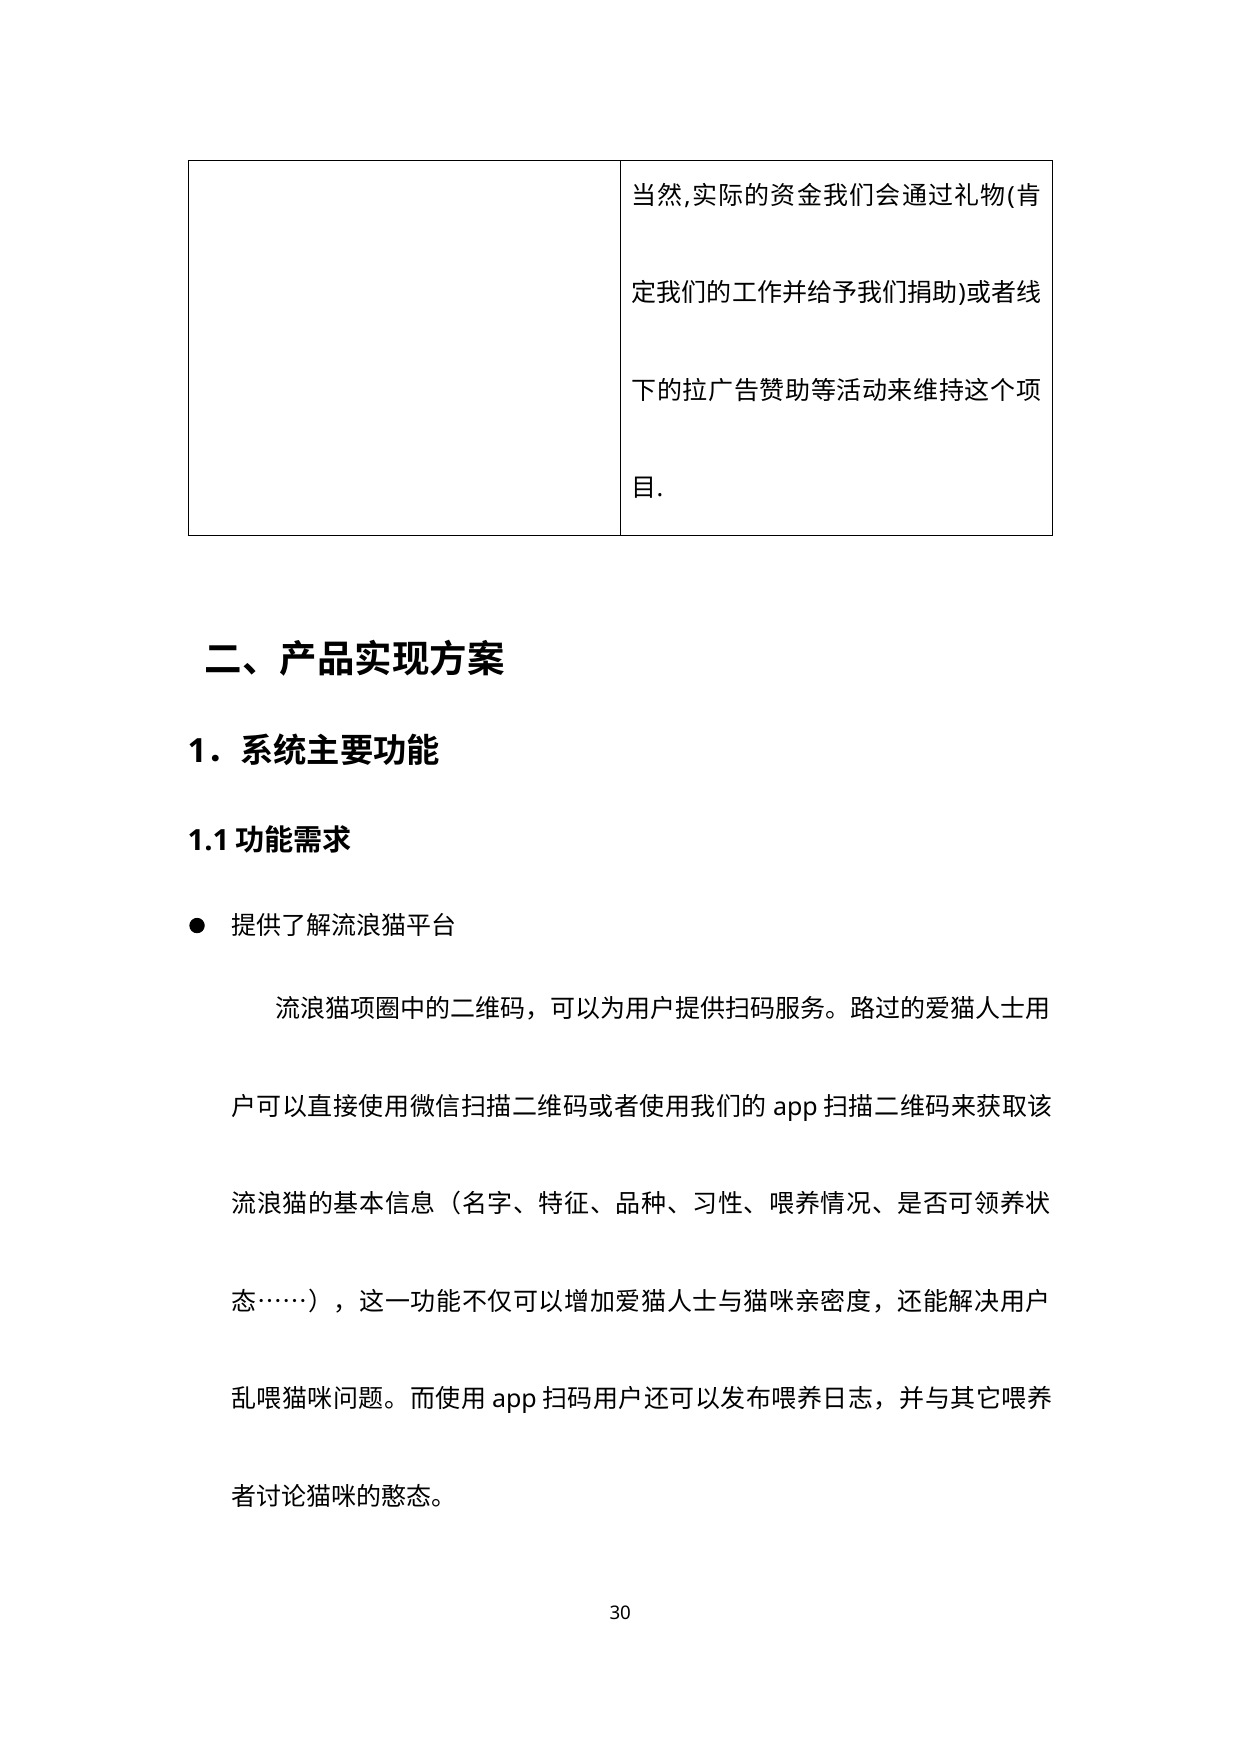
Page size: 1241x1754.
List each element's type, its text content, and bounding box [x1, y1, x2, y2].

text 1．系统主要功能 [187, 716, 1053, 781]
text 1.1功能需求 [187, 805, 1053, 870]
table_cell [189, 161, 620, 535]
text 二、产品实现方案 [187, 624, 1053, 689]
list 提供了解流浪猫平台 [187, 891, 1053, 956]
list 流浪猫项圈中的二维码，可以为用户提供扫码服务。路过的爱猫人士用户可以直接使用微信扫描二维码或者使用我们的app扫描二维码来获取该流浪猫的基本信息（名字、特征、品种、习性、喂养情况、是否可领养状态……），这一功能不仅可以增加爱猫人士与猫咪亲密度，还能解决用户乱喂猫咪问题。而使用app扫码用户还可以发布喂养日志，并与其它喂养者讨论猫咪的憨态。 [231, 974, 1053, 1527]
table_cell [621, 161, 1052, 535]
